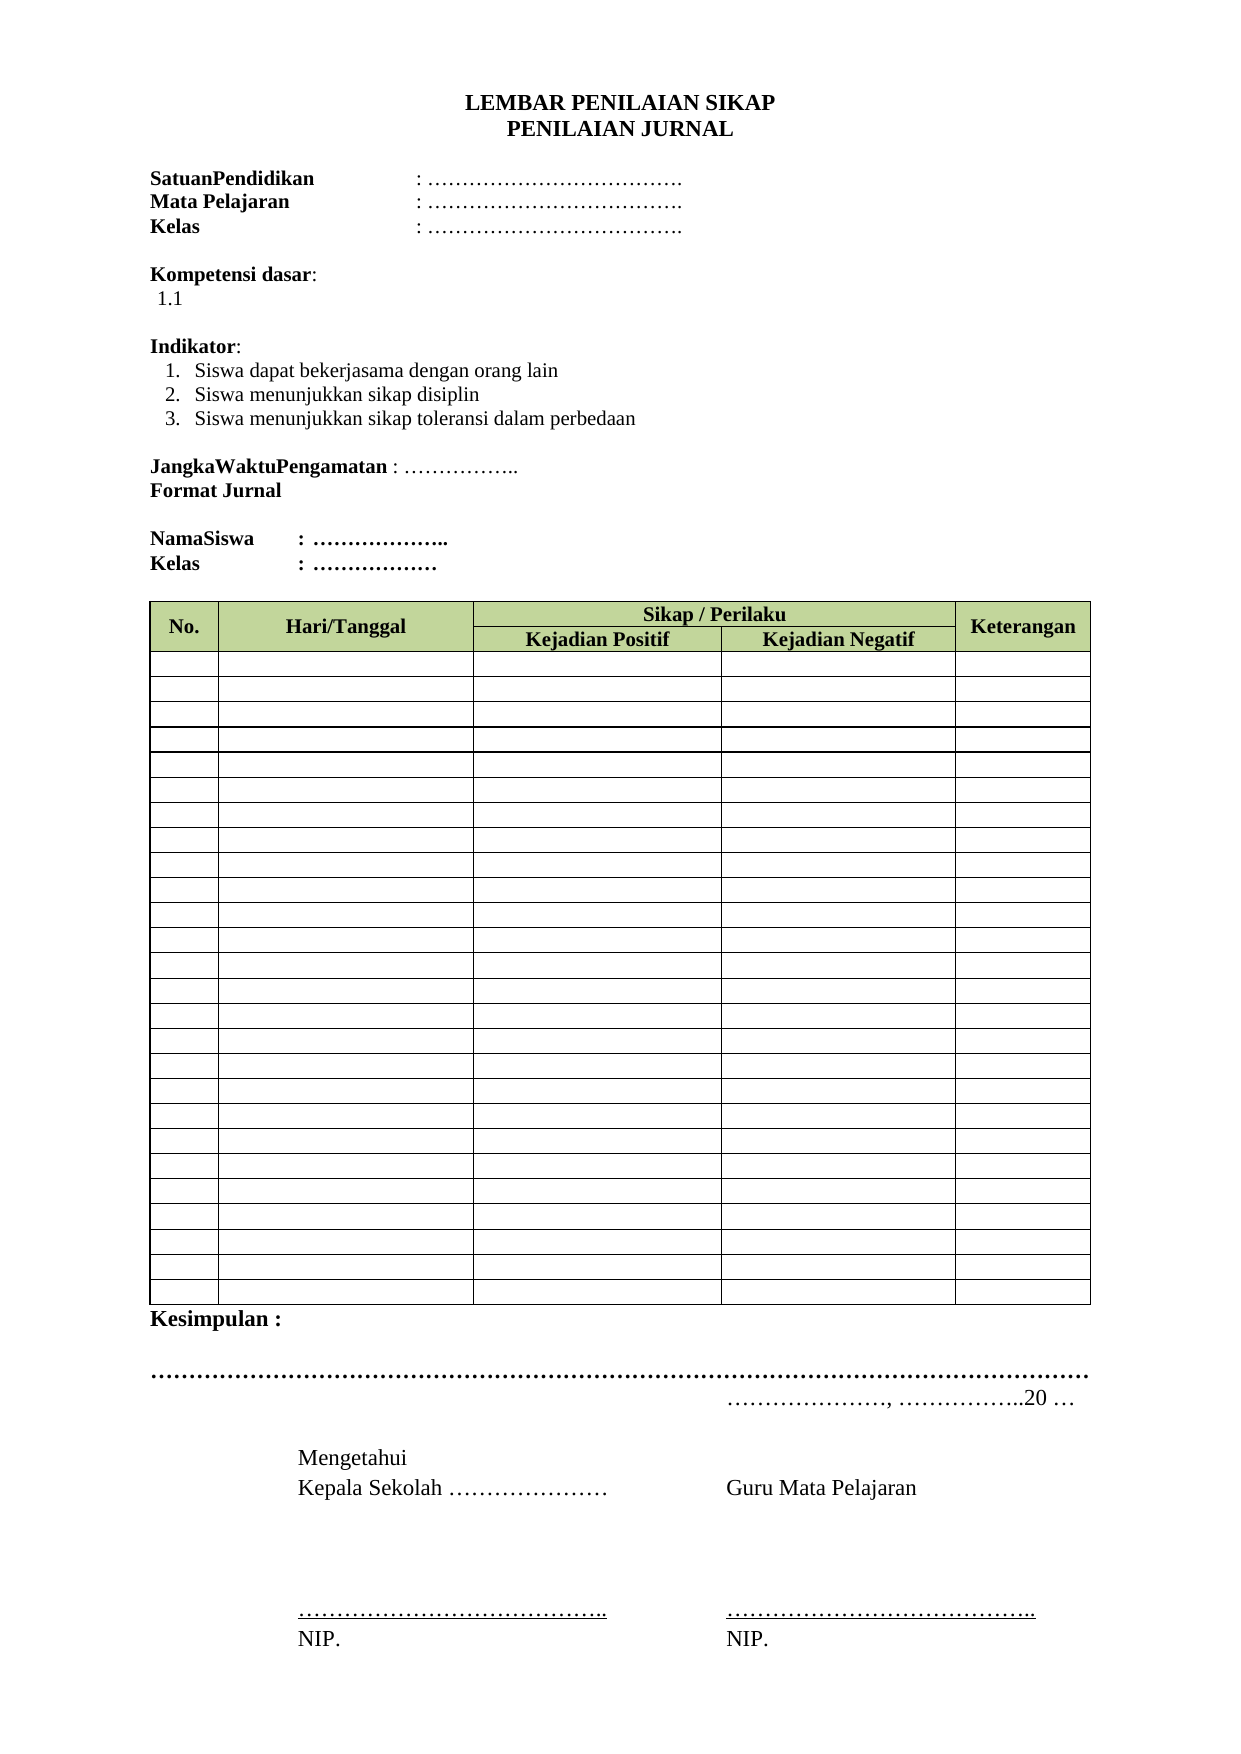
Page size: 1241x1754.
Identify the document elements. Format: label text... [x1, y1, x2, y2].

table_cell [956, 828, 1090, 852]
table_cell [722, 979, 955, 1002]
table_cell [151, 1255, 218, 1279]
table_cell [474, 1104, 721, 1128]
table_cell [151, 1230, 218, 1253]
text …………………………………………………………………………………………………………… [150, 1357, 1090, 1384]
table_cell [474, 878, 721, 902]
table_cell [722, 677, 955, 701]
table_cell [956, 778, 1090, 802]
table_cell [956, 728, 1090, 751]
table_cell [956, 979, 1090, 1002]
table_cell [474, 778, 721, 802]
table_cell [722, 702, 955, 726]
table_cell [722, 1029, 955, 1053]
table_cell [219, 1204, 473, 1228]
table_cell [151, 753, 218, 777]
table_cell [956, 1154, 1090, 1178]
table_cell [151, 1054, 218, 1078]
table_cell [956, 1104, 1090, 1128]
table_cell [151, 853, 218, 877]
table_cell [474, 677, 721, 701]
table_cell [722, 1179, 955, 1203]
table_cell [722, 652, 955, 676]
table_cell [956, 702, 1090, 726]
table_cell [219, 1054, 473, 1078]
table_cell [722, 928, 955, 952]
table_cell [722, 1255, 955, 1279]
table_cell Kejadian Positif [474, 627, 721, 651]
table_cell [722, 803, 955, 827]
table_cell [219, 1129, 473, 1153]
text Mata Pelajaran : ………………………………. [150, 189, 1090, 213]
table_cell [151, 1104, 218, 1128]
table_cell [956, 1179, 1090, 1203]
table_cell [956, 953, 1090, 977]
table_cell [474, 1204, 721, 1228]
table_cell [151, 1154, 218, 1178]
table_cell [219, 1255, 473, 1279]
table_cell [151, 1280, 218, 1304]
table_cell [956, 1004, 1090, 1028]
table_cell [722, 1230, 955, 1253]
list Siswa dapat bekerjasama dengan orang lain [165, 358, 1090, 382]
table_cell [474, 1154, 721, 1178]
table_cell [474, 1029, 721, 1053]
table_cell [956, 1054, 1090, 1078]
table_cell [219, 1004, 473, 1028]
table_cell [956, 928, 1090, 952]
table_cell [151, 953, 218, 977]
table_cell [474, 1255, 721, 1279]
table_cell [722, 1079, 955, 1103]
table_cell [956, 1230, 1090, 1253]
table_cell [956, 1204, 1090, 1228]
table_cell [956, 1129, 1090, 1153]
table_cell [219, 778, 473, 802]
table_cell [219, 878, 473, 902]
table_cell [474, 652, 721, 676]
text Kelas : ……………… [150, 550, 1090, 574]
table_cell [151, 1029, 218, 1053]
table_cell [151, 1204, 218, 1228]
table_cell Kejadian Negatif [722, 627, 955, 651]
table_cell [151, 1004, 218, 1028]
table_cell [722, 1004, 955, 1028]
text Kompetensi dasar: [150, 262, 1055, 286]
table_cell [219, 1179, 473, 1203]
table_cell [474, 753, 721, 777]
table_cell [219, 1280, 473, 1304]
table_cell [219, 652, 473, 676]
table_cell [722, 1204, 955, 1228]
table_cell [151, 728, 218, 751]
table_cell [474, 1079, 721, 1103]
table_cell [474, 1280, 721, 1304]
table_cell [219, 1154, 473, 1178]
table_cell [219, 853, 473, 877]
table_cell [219, 1230, 473, 1253]
table_cell [474, 853, 721, 877]
table_cell [474, 803, 721, 827]
list Siswa menunjukkan sikap disiplin [165, 382, 1090, 406]
table_cell [474, 1230, 721, 1253]
table_cell [219, 1079, 473, 1103]
table_cell [956, 1280, 1090, 1304]
text NIP. NIP. [298, 1626, 1090, 1652]
table_cell [219, 979, 473, 1002]
table_cell [722, 828, 955, 852]
table_cell [151, 652, 218, 676]
table_cell [219, 1029, 473, 1053]
table_cell [474, 828, 721, 852]
table_cell [219, 728, 473, 751]
table_cell [474, 953, 721, 977]
text Format Jurnal [150, 478, 1090, 502]
table_cell [219, 953, 473, 977]
table_cell [151, 1079, 218, 1103]
table_cell [474, 1054, 721, 1078]
table_cell [956, 903, 1090, 927]
table_cell [151, 878, 218, 902]
table_cell [722, 1104, 955, 1128]
table_cell [151, 928, 218, 952]
text LEMBAR PENILAIAN SIKAP [150, 89, 1090, 115]
text Kepala Sekolah ………………… Guru Mata Pelajaran [298, 1474, 1090, 1501]
text ………………………………….. ………………………………….. [298, 1595, 1090, 1622]
table_cell [219, 702, 473, 726]
table_cell [151, 979, 218, 1002]
table_header Sikap / Perilaku [474, 602, 955, 626]
table_cell [956, 677, 1090, 701]
list Siswa menunjukkan sikap toleransi dalam perbedaan [165, 406, 1090, 430]
table_cell [219, 753, 473, 777]
table_cell [219, 828, 473, 852]
table_cell [151, 903, 218, 927]
table_cell [722, 903, 955, 927]
table_cell [956, 1029, 1090, 1053]
table_cell [219, 677, 473, 701]
table_cell [722, 1280, 955, 1304]
table_cell [474, 1004, 721, 1028]
text JangkaWaktuPengamatan : …………….. [150, 454, 1090, 478]
table_cell [956, 853, 1090, 877]
text PENILAIAN JURNAL [150, 115, 1090, 141]
table_cell [219, 1104, 473, 1128]
table_cell [722, 1054, 955, 1078]
table_cell [474, 979, 721, 1002]
table_cell [722, 778, 955, 802]
table_cell [474, 1179, 721, 1203]
table_cell [956, 803, 1090, 827]
table_cell [151, 1179, 218, 1203]
table_cell [474, 903, 721, 927]
table_header No. [151, 602, 218, 651]
table_cell [956, 1079, 1090, 1103]
text Mengetahui [298, 1444, 1090, 1471]
table_cell [722, 853, 955, 877]
table_cell [722, 1154, 955, 1178]
table_cell [722, 1129, 955, 1153]
text Kesimpulan : [150, 1305, 1090, 1331]
table_header Keterangan [956, 602, 1090, 651]
table_cell [474, 702, 721, 726]
table_cell [151, 803, 218, 827]
table_cell [474, 728, 721, 751]
table_cell [219, 903, 473, 927]
table_cell [722, 878, 955, 902]
table_cell [474, 928, 721, 952]
table_cell [151, 702, 218, 726]
table_cell [151, 828, 218, 852]
table_cell [956, 652, 1090, 676]
table_cell [722, 753, 955, 777]
table_cell [151, 778, 218, 802]
table_cell [956, 753, 1090, 777]
table_cell [151, 677, 218, 701]
table_cell [151, 1129, 218, 1153]
table_cell [956, 1255, 1090, 1279]
text NamaSiswa : ……………….. [150, 526, 1090, 550]
table_cell [722, 953, 955, 977]
text …………………, ……………..20 … [150, 1384, 1090, 1410]
text Indikator: [150, 334, 1090, 358]
table_header Hari/Tanggal [219, 602, 473, 651]
table_cell [219, 928, 473, 952]
table_cell [219, 803, 473, 827]
text SatuanPendidikan : ………………………………. [150, 165, 1090, 189]
table_cell [956, 878, 1090, 902]
text Kelas : ………………………………. [150, 213, 1090, 238]
table_cell [474, 1129, 721, 1153]
table_cell [722, 728, 955, 751]
